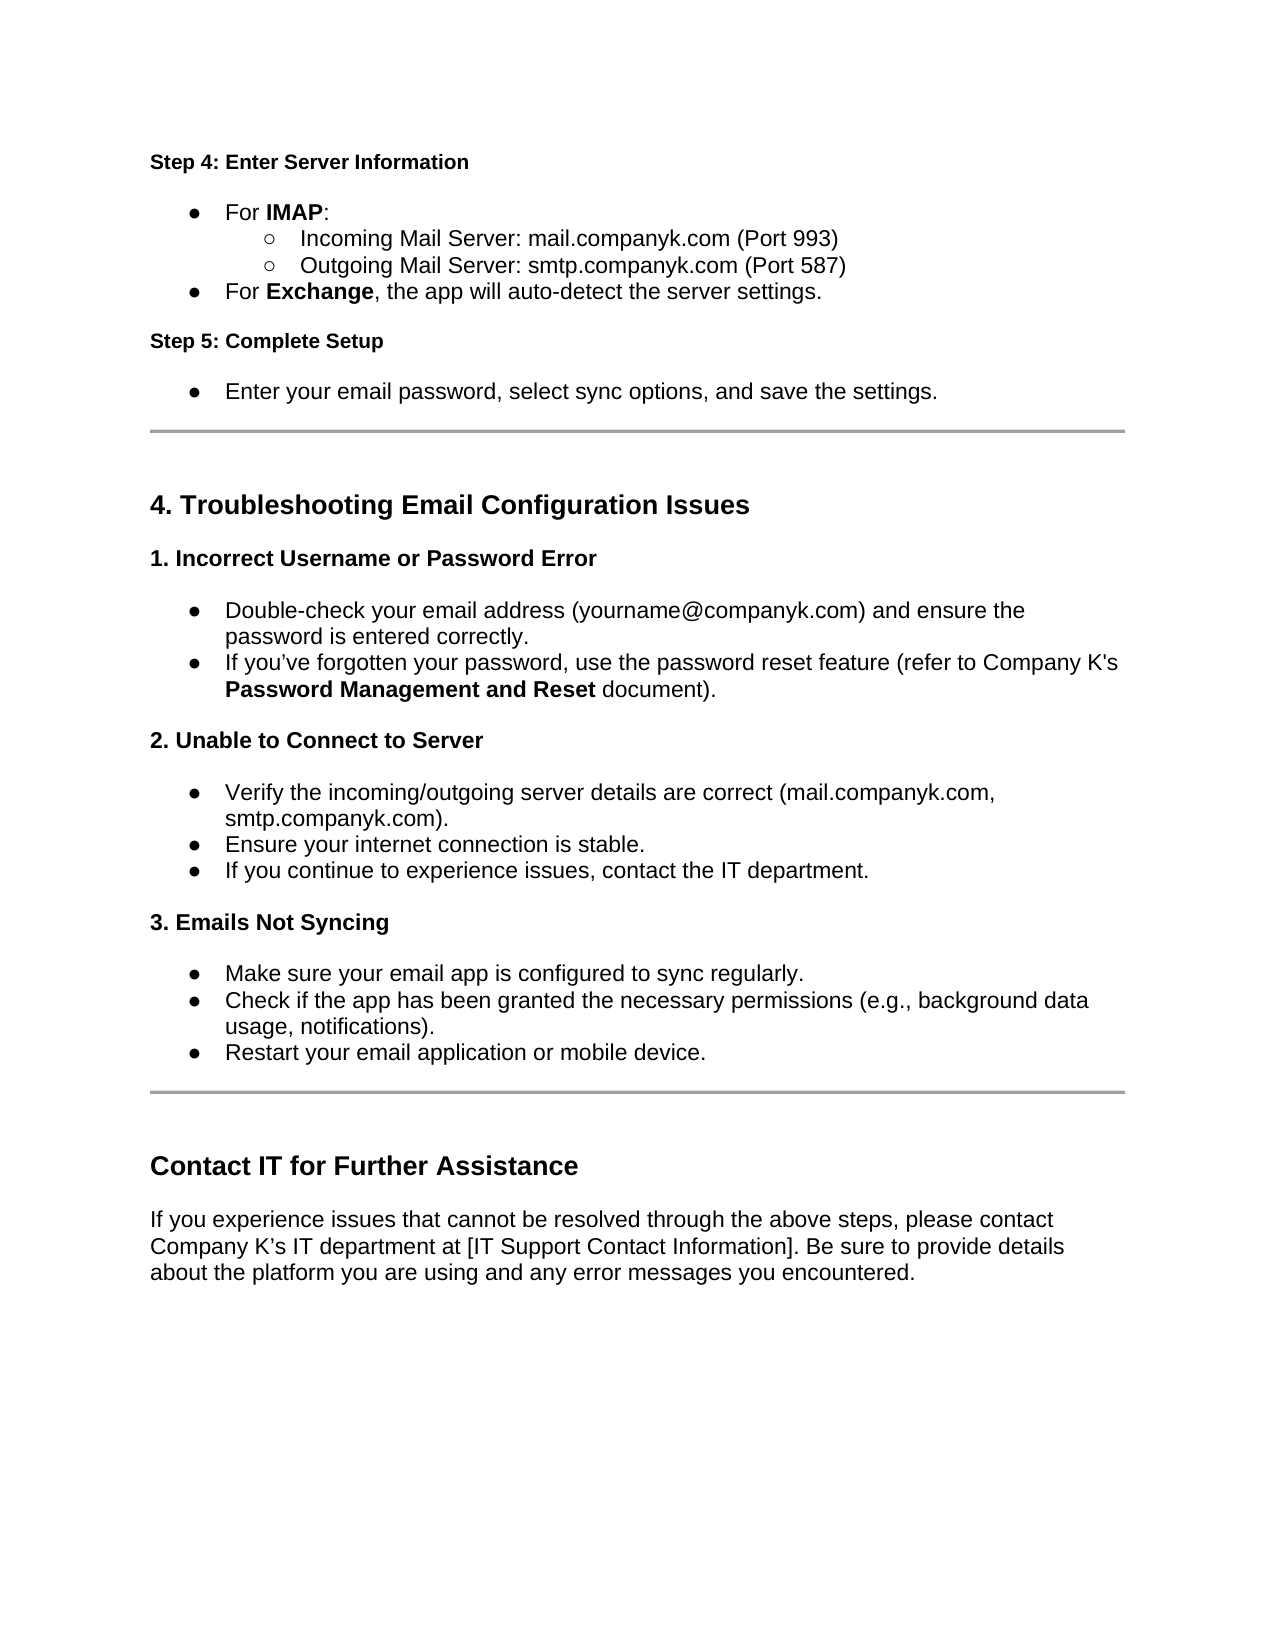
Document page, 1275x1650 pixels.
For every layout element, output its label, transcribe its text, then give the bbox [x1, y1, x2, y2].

list Incoming Mail Server: mail.companyk.com (Port 993) [262, 225, 1125, 252]
list Restart your email application or mobile device. [187, 1039, 1125, 1066]
list For Exchange, the app will auto-detect the server settings. [187, 278, 1125, 304]
list For IMAP: [187, 199, 1125, 225]
list If you’ve forgotten your password, use the password reset feature (refer to Company K's Password Management and Reset document). [187, 649, 1125, 702]
list Outgoing Mail Server: smtp.companyk.com (Port 587) [262, 252, 1125, 278]
subtitle 4. Troubleshooting Email Configuration Issues [150, 489, 1125, 520]
subtitle 1. Incorrect Username or Password Error [150, 545, 1125, 572]
list If you continue to experience issues, contact the IT department. [187, 857, 1125, 884]
list Enter your email password, select sync options, and save the settings. [187, 378, 1125, 405]
subtitle Contact IT for Further Assistance [150, 1150, 1125, 1181]
subtitle Step 4: Enter Server Information [150, 150, 1125, 174]
subtitle 3. Emails Not Syncing [150, 909, 1125, 935]
subtitle Step 5: Complete Setup [150, 329, 1125, 353]
list Make sure your email app is configured to sync regularly. [187, 960, 1125, 987]
text If you experience issues that cannot be resolved through the above steps, please contact Company K’s IT department at [IT Support Contact Information]. Be sure to provide details about the platform you are using and any error messages you encountered. [150, 1206, 1125, 1285]
list Ensure your internet connection is stable. [187, 831, 1125, 857]
subtitle 2. Unable to Connect to Server [150, 727, 1125, 753]
list Double-check your email address (yourname@companyk.com) and ensure the password is entered correctly. [187, 597, 1125, 649]
list Verify the incoming/outgoing server details are correct (mail.companyk.com, smtp.companyk.com). [187, 778, 1125, 831]
list Check if the app has been granted the necessary permissions (e.g., background data usage, notifications). [187, 987, 1125, 1039]
